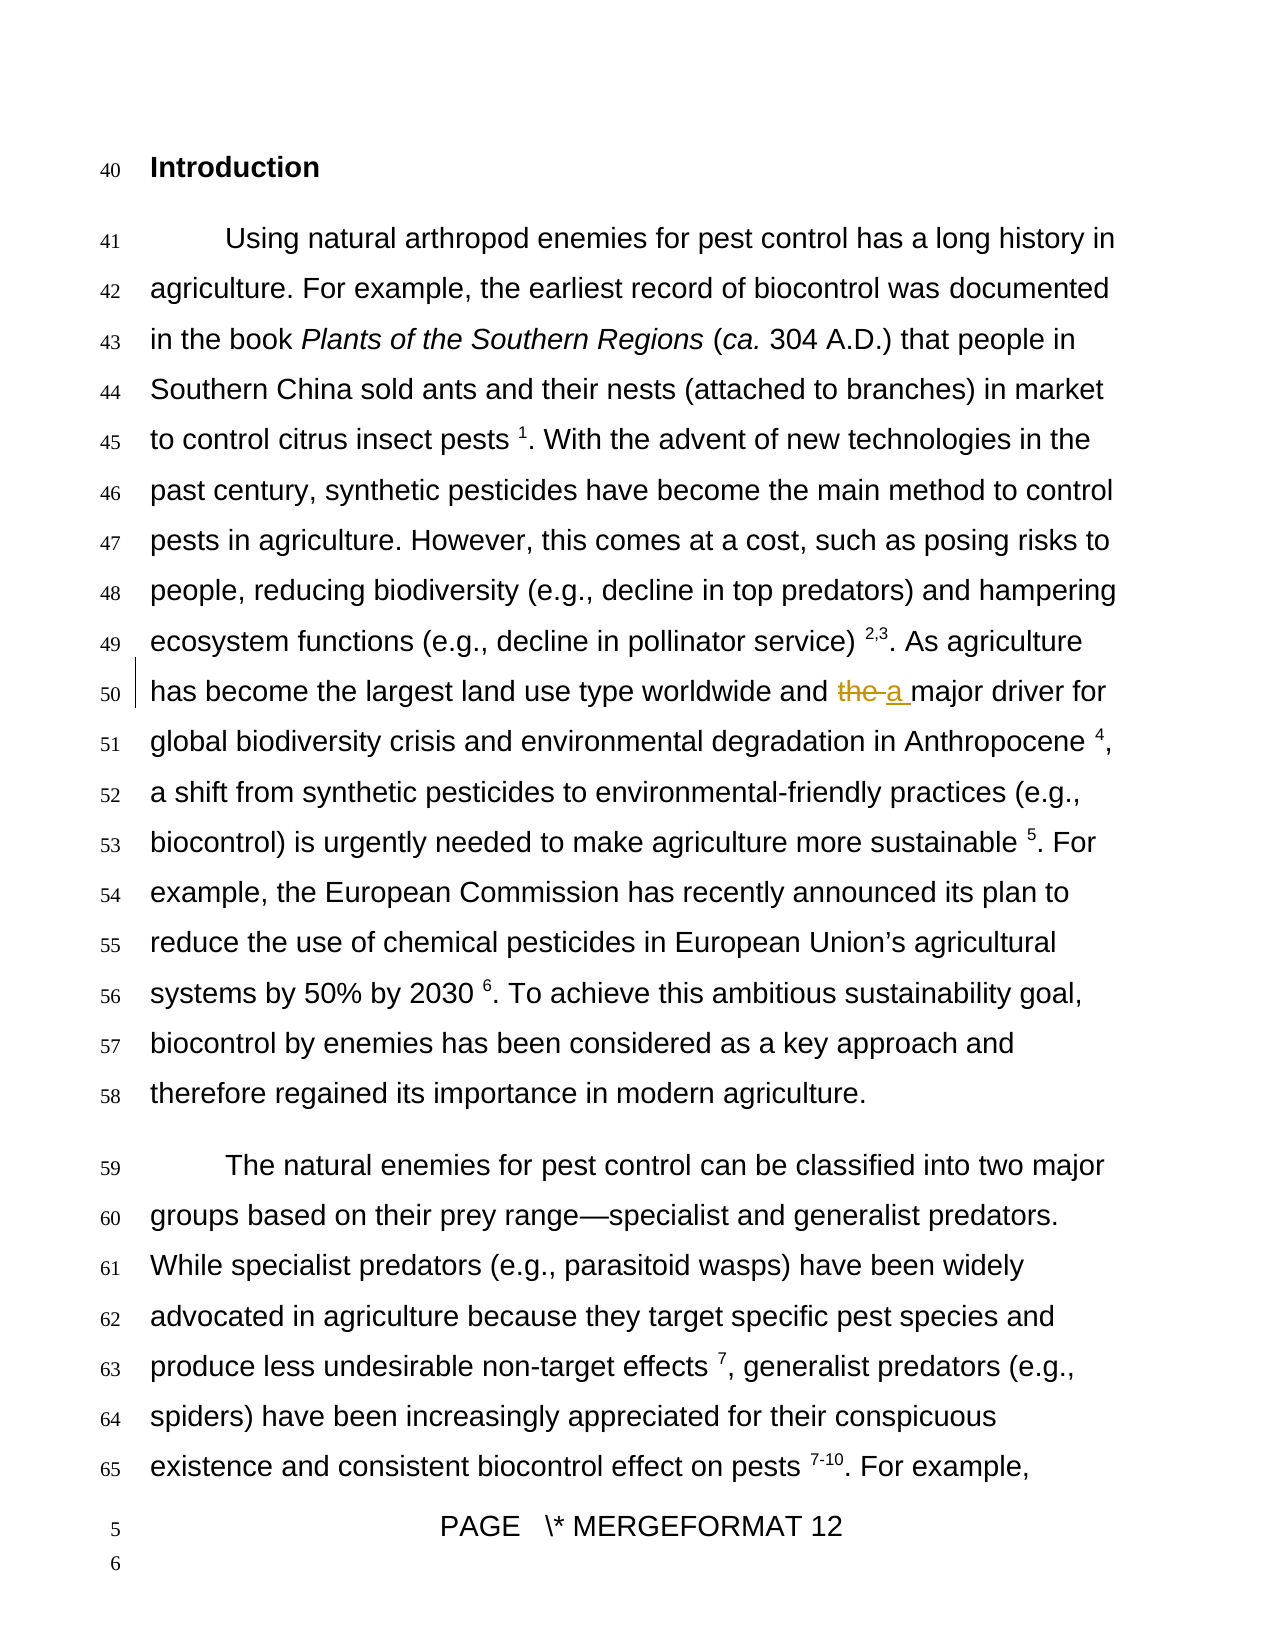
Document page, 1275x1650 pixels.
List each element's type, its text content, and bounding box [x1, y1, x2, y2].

text Introduction [150, 150, 1125, 183]
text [150, 1148, 1125, 1483]
text Using natural arthropod enemies for pest control has a long history in agriculture. For example, the earliest record of biocontrol was documented in the book Plants of the Southern Regions (ca. 304 A.D.) that people in Southern China sold ants and their nests (attached to branches) in market to control citrus insect pests 1. With the advent of new technologies in the past century, synthetic pesticides have become the main method to control pests in agriculture. However, this comes at a cost, such as posing risks to people, reducing biodiversity (e.g., decline in top predators) and hampering ecosystem functions (e.g., decline in pollinator service) 2,3. As agriculture has become the largest land use type worldwide and major driver for global biodiversity crisis and environmental degradation in Anthropocene 4, a shift from synthetic pesticides to environmental-friendly practices (e.g., biocontrol) is urgently needed to make agriculture more sustainable 5. For example, the European Commission has recently announced its plan to reduce the use of chemical pesticides in European Union’s agricultural systems by 50% by 2030 6. To achieve this ambitious sustainability goal, biocontrol by enemies has been considered as a key approach and therefore regained its importance in modern agriculture. [150, 221, 1125, 1110]
